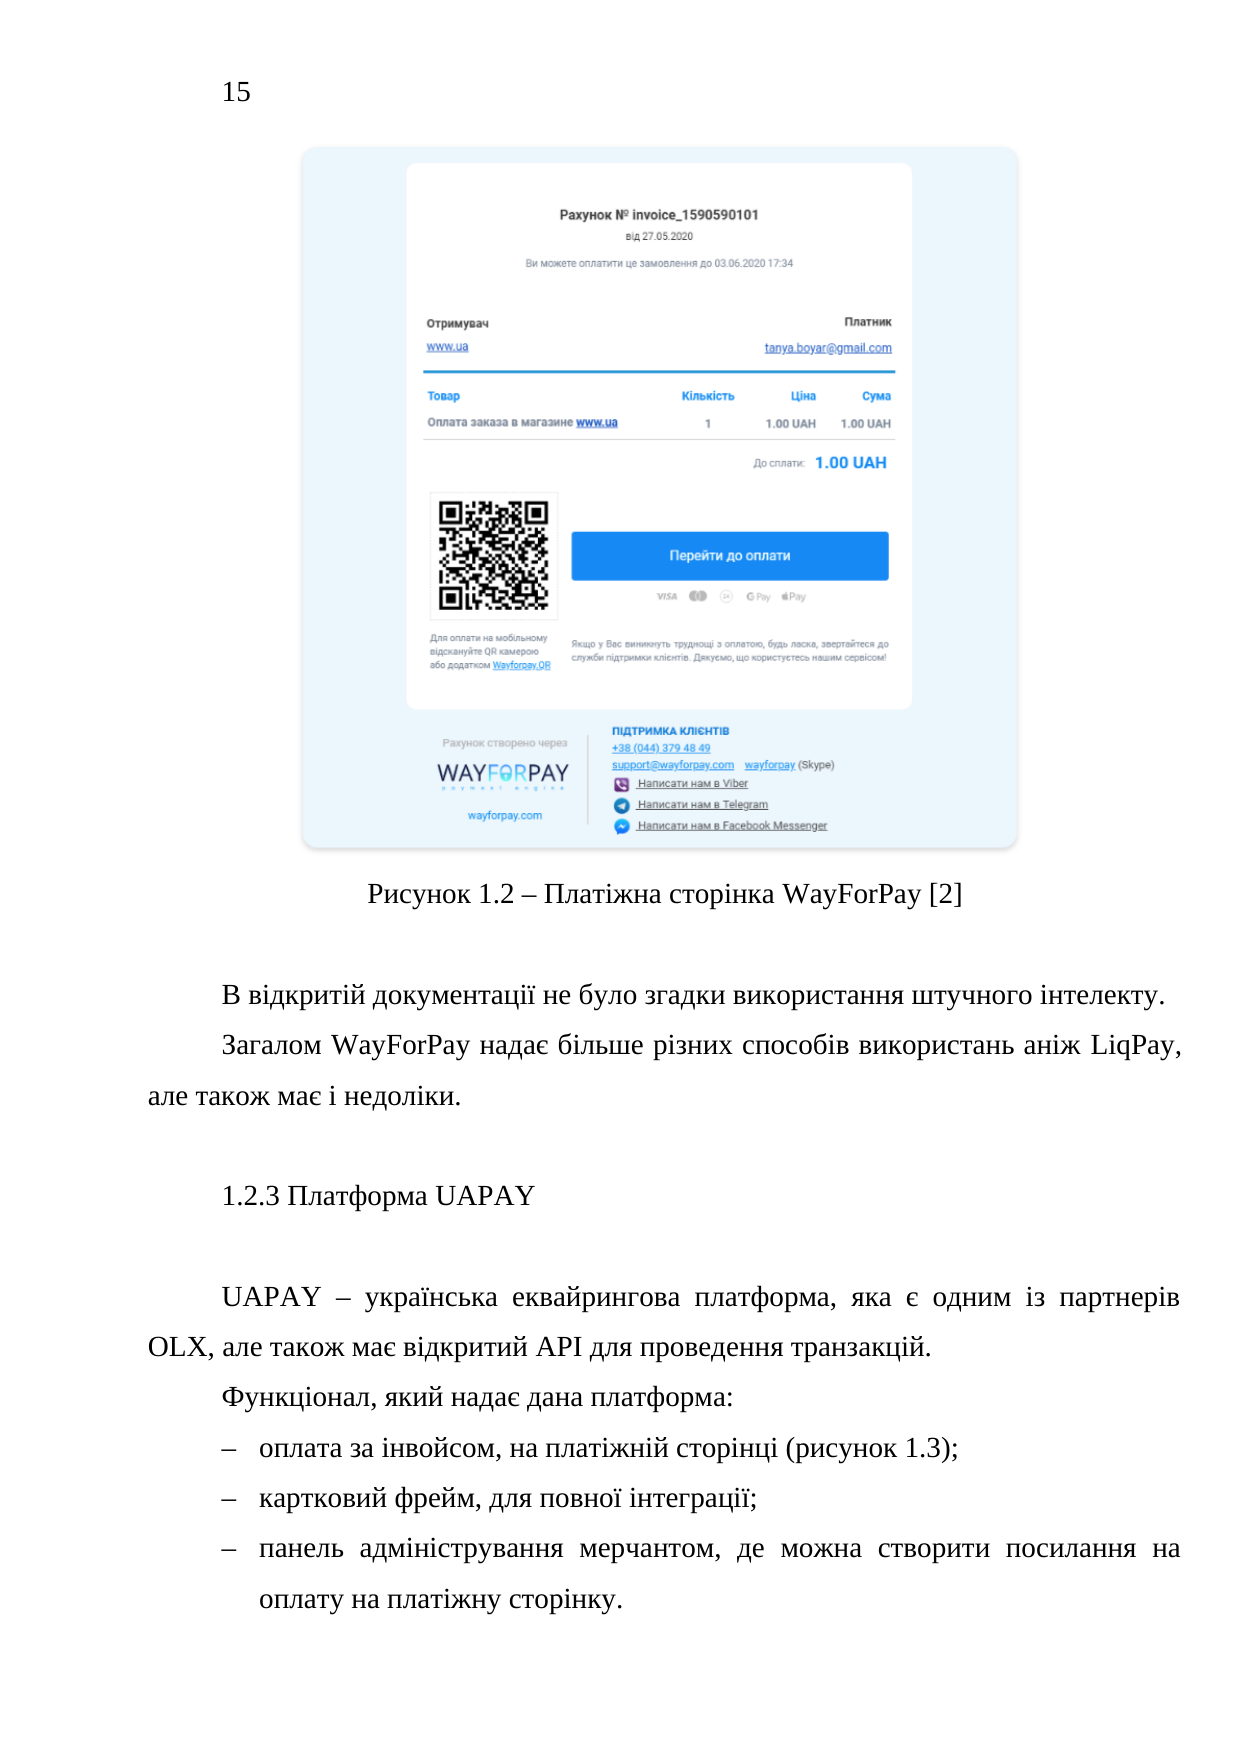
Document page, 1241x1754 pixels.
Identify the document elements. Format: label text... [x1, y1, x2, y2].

text Загалом WayForPay надає більше різних способів використань аніж LiqPay, але також має і недоліки. [148, 1027, 1182, 1111]
picture [290, 140, 1039, 860]
text Рисунок 1.2 – Платіжна сторінка WayForPay [2] [148, 876, 1182, 910]
list картковий фрейм, для повної інтеграції; [221, 1480, 1182, 1514]
text В відкритій документації не було згадки використання штучного інтелекту. [148, 977, 1182, 1011]
text UAPAY – українська еквайрингова платформа, яка є одним із партнерів OLX, але також має відкритий API для проведення транзакцій. [148, 1279, 1182, 1363]
list оплата за інвойсом, на платіжній сторінці (рисунок 1.3); [221, 1430, 1182, 1463]
text 1.2.3 Платформа UAPAY [148, 1178, 1182, 1212]
list панель адміністрування мерчантом, де можна створити посилання на оплату на платіжну сторінку. [221, 1530, 1182, 1614]
text Функціонал, який надає дана платформа: [148, 1379, 1182, 1413]
